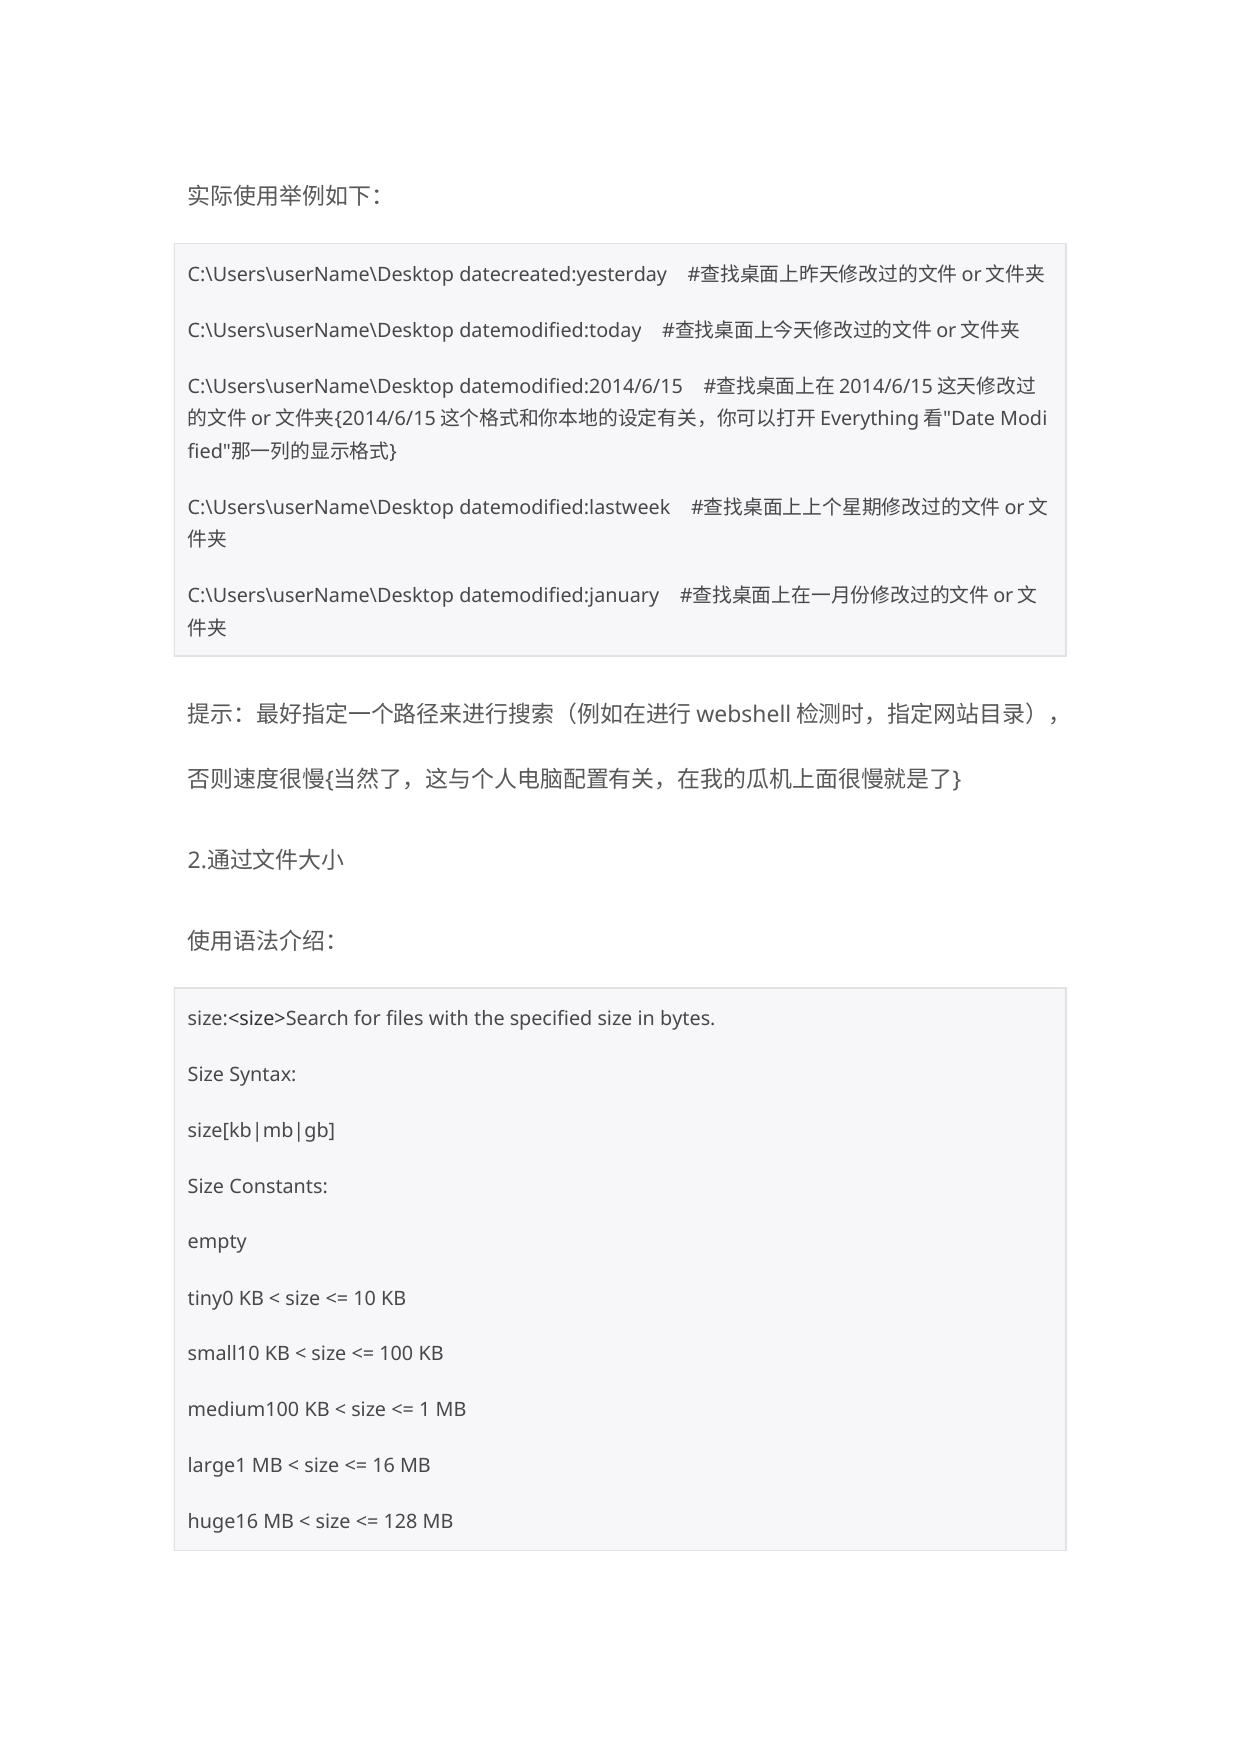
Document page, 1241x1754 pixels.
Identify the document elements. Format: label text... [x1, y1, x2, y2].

text C:\Users\userName\Desktop datemodified:january #查找桌面上在一月份修改过的文件or文件夹 [175, 564, 1065, 655]
text huge16 MB < size <= 128 MB [175, 1491, 1065, 1550]
text 2.通过文件大小 [187, 826, 1053, 891]
text large1 MB < size <= 16 MB [175, 1435, 1065, 1481]
text size:<size>Search for files with the specified size in bytes. [175, 989, 1065, 1034]
text Size Syntax: [175, 1043, 1065, 1090]
text C:\Users\userName\Desktop datemodified:today #查找桌面上今天修改过的文件or文件夹 [175, 298, 1065, 345]
text tiny0 KB < size <= 10 KB [175, 1267, 1065, 1313]
text C:\Users\userName\Desktop datemodified:lastweek #查找桌面上上个星期修改过的文件or文件夹 [175, 475, 1065, 554]
text small10 KB < size <= 100 KB [175, 1323, 1065, 1369]
text 提示：最好指定一个路径来进行搜索（例如在进行webshell检测时，指定网站目录），否则速度很慢{当然了，这与个人电脑配置有关，在我的瓜机上面很慢就是了} [187, 680, 1053, 810]
text 使用语法介绍： [187, 907, 1053, 972]
text medium100 KB < size <= 1 MB [175, 1379, 1065, 1425]
text C:\Users\userName\Desktop datemodified:2014/6/15 #查找桌面上在2014/6/15这天修改过的文件or文件夹{2014/6/15这个格式和你本地的设定有关，你可以打开Everything看"Date Modified"那一列的显示格式} [175, 354, 1065, 466]
text 实际使用举例如下： [187, 162, 1053, 227]
text C:\Users\userName\Desktop datecreated:yesterday #查找桌面上昨天修改过的文件or文件夹 [175, 244, 1065, 289]
text size[kb|mb|gb] [175, 1099, 1065, 1146]
text empty [175, 1211, 1065, 1258]
text Size Constants: [175, 1155, 1065, 1202]
